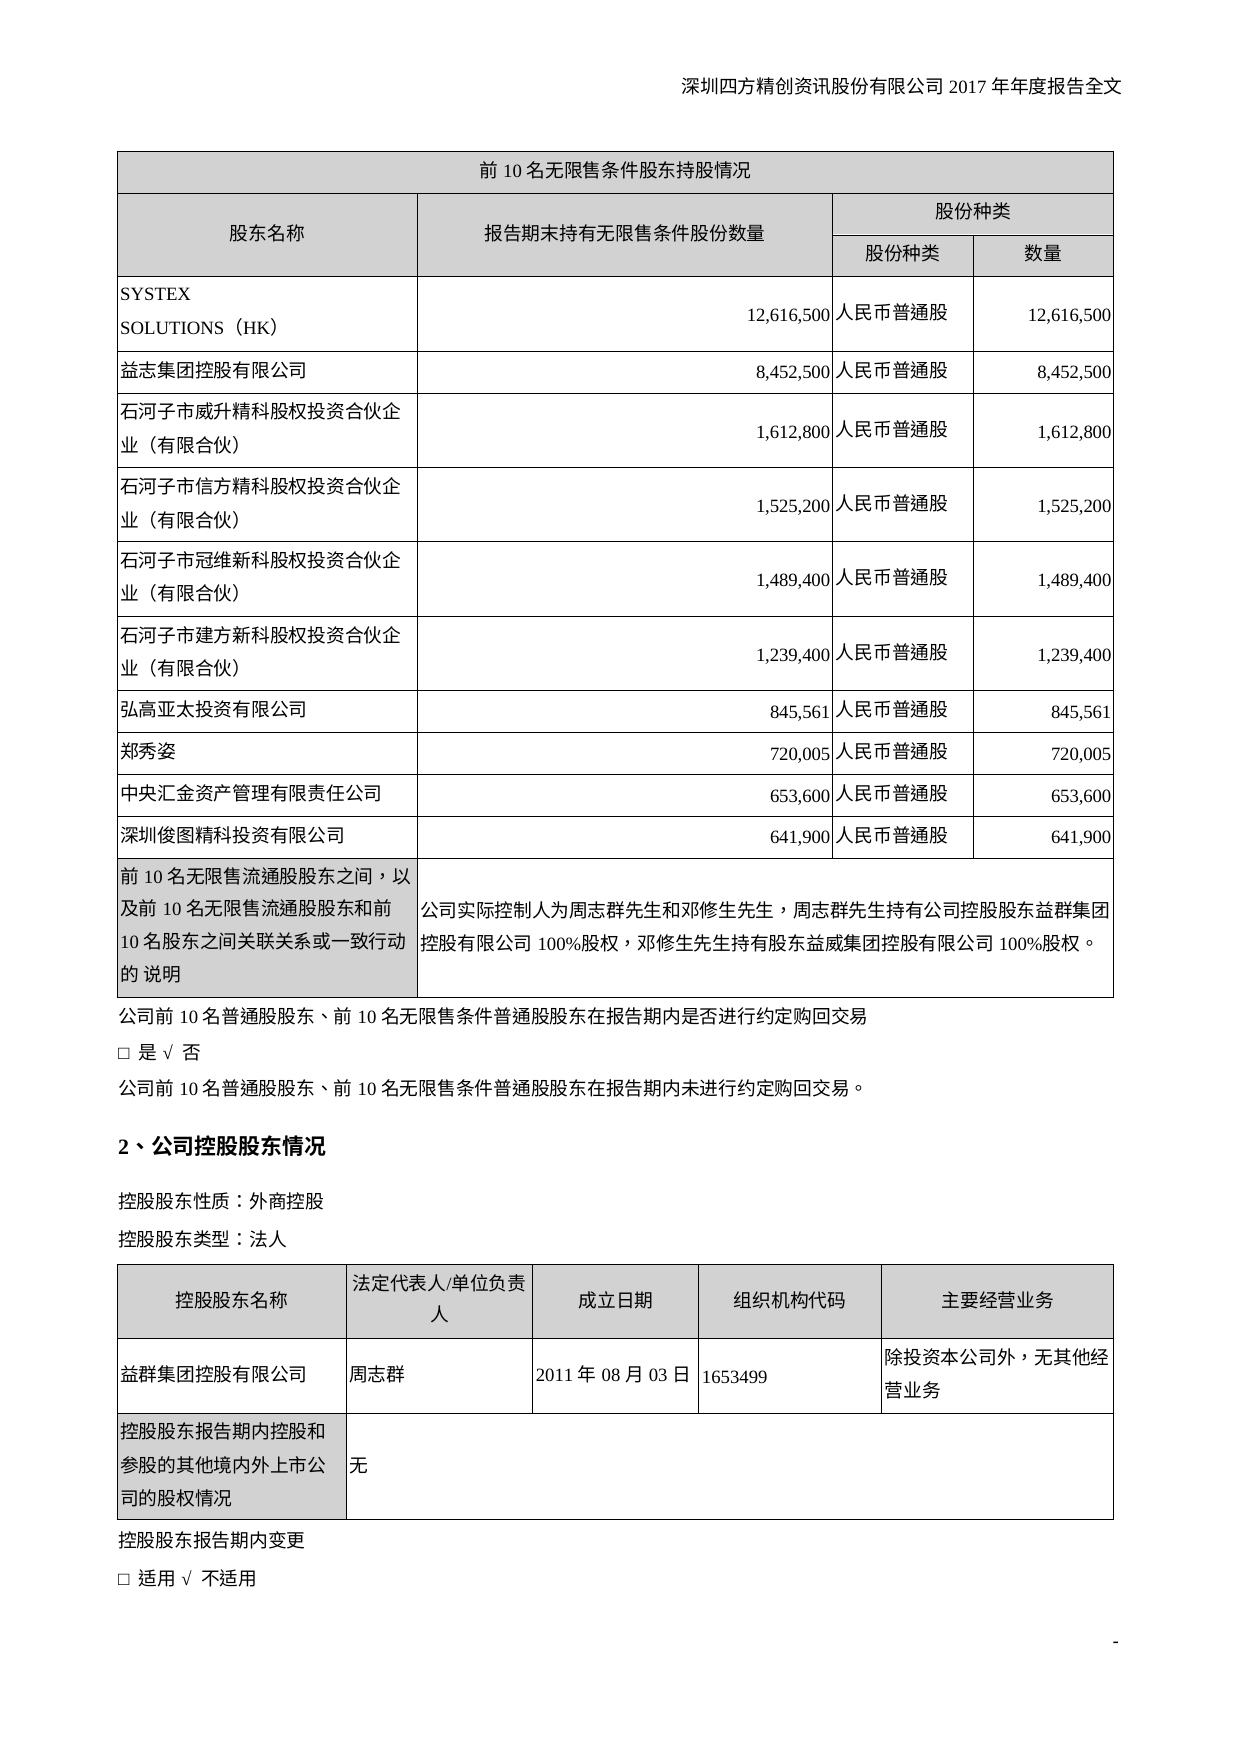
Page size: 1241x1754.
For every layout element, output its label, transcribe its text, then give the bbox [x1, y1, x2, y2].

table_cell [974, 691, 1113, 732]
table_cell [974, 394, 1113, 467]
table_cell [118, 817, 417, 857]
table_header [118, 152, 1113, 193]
text □ 适用 √ 不适用 [118, 1565, 1138, 1591]
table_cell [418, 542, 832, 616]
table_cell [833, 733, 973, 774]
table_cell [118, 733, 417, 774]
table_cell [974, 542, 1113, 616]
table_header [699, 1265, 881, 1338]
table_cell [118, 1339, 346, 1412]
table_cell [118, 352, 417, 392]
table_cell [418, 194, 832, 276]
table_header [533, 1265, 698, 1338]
text □ 是 √ 否 [118, 1039, 1138, 1065]
text 控股股东报告期内变更 [118, 1528, 1138, 1553]
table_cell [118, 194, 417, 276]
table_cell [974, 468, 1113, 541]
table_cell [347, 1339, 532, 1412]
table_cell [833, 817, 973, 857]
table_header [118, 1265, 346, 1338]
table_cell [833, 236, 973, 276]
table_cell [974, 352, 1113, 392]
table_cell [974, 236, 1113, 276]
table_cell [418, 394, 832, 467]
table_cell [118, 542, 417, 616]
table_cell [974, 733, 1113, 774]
text 公司前 10 名普通股股东、前 10 名无限售条件普通股股东在报告期内未进行约定购回交易。 [118, 1075, 1138, 1101]
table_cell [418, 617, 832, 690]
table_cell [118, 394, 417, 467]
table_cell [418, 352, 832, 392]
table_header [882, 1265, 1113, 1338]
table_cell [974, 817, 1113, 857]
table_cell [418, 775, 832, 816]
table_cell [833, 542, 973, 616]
subtitle 2、公司控股股东情况 [118, 1131, 1138, 1161]
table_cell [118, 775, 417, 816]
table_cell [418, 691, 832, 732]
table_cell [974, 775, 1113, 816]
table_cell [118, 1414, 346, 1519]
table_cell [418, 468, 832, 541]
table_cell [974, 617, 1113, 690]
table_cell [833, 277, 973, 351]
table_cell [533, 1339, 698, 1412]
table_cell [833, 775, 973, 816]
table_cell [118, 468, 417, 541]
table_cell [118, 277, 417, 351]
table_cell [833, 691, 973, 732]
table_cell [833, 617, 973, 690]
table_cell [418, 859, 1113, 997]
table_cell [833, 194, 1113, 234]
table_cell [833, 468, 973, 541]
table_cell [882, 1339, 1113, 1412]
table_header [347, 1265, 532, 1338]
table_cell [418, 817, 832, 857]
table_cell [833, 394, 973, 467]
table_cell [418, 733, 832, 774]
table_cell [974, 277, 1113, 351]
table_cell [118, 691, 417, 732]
text 公司前 10 名普通股股东、前 10 名无限售条件普通股股东在报告期内是否进行约定购回交易 [118, 1003, 1138, 1029]
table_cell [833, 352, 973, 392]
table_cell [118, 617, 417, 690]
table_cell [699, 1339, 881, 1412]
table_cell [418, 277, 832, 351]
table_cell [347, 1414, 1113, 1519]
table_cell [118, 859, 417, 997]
text 控股股东性质：外商控股 控股股东类型：法人 [118, 1188, 326, 1251]
